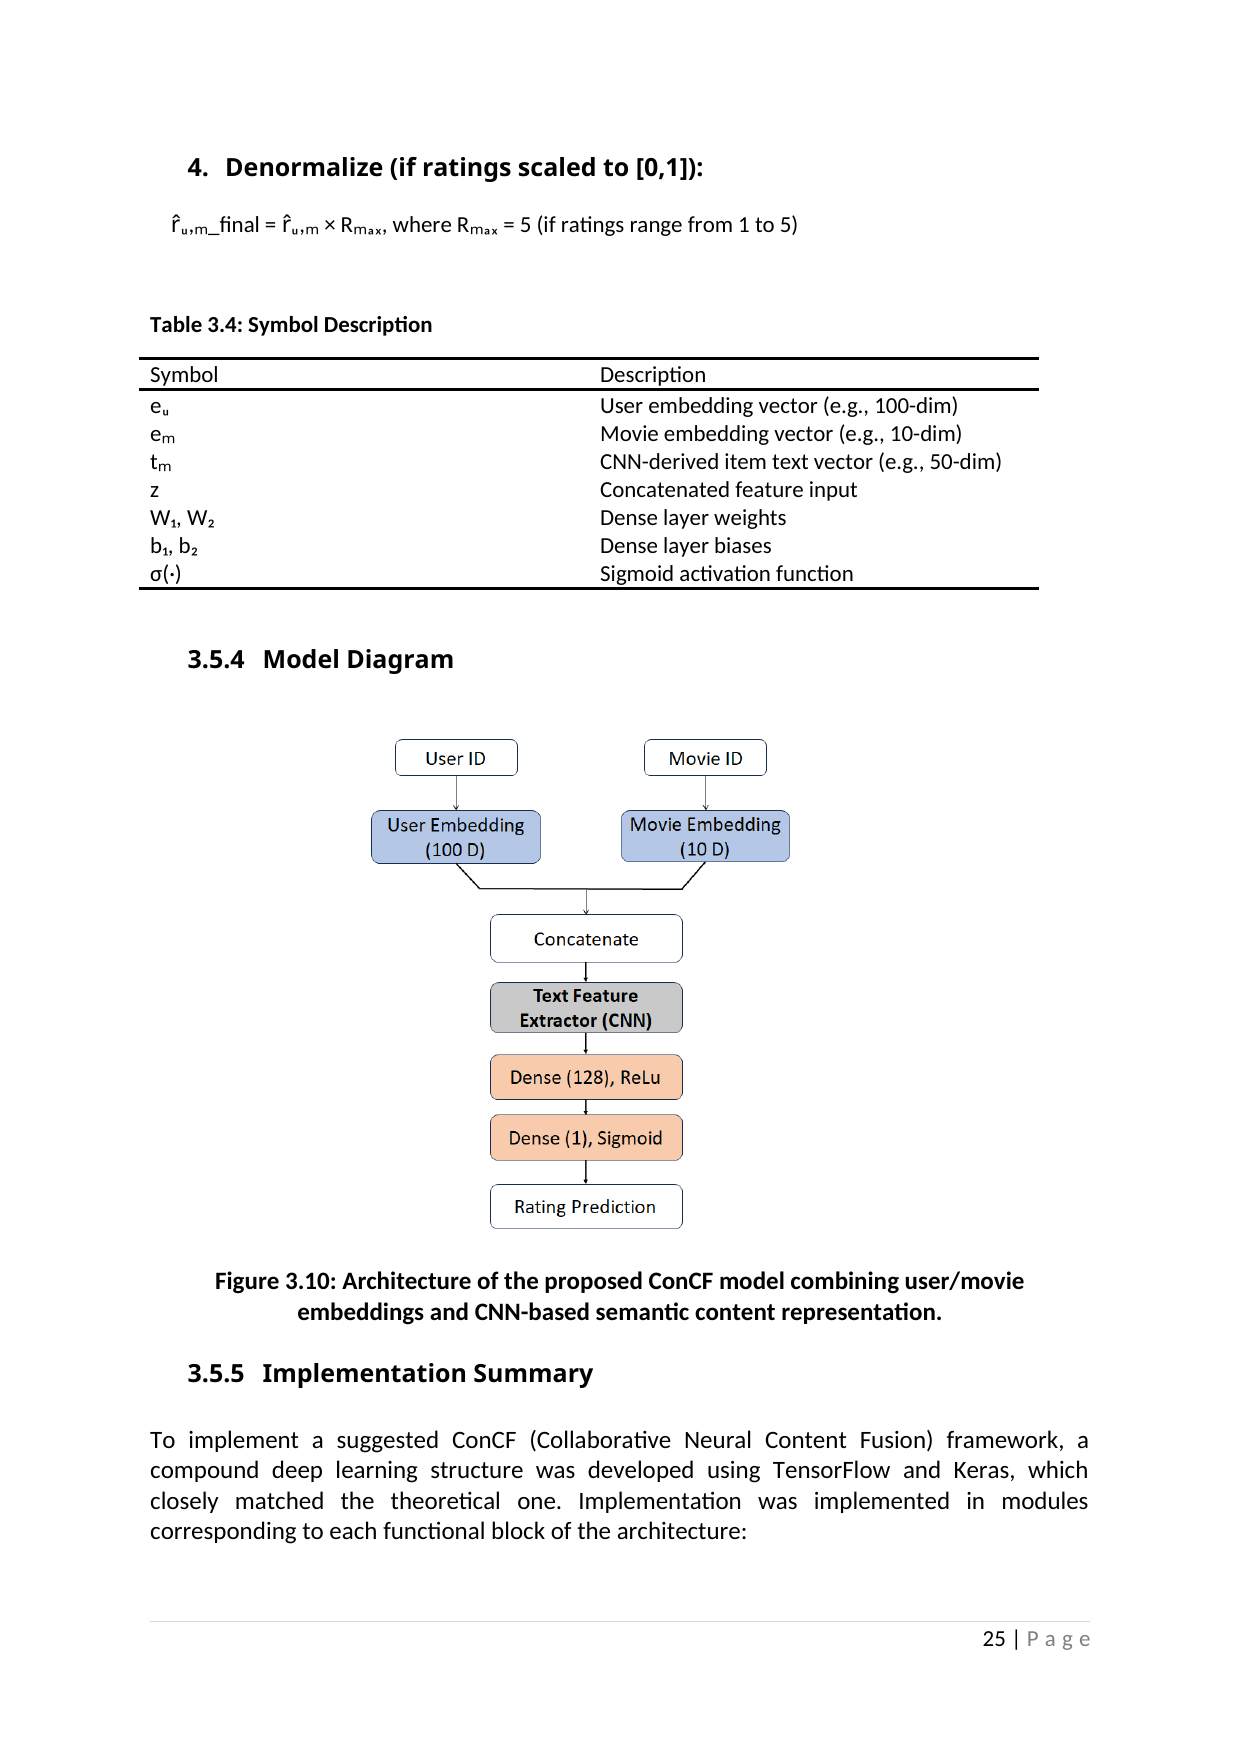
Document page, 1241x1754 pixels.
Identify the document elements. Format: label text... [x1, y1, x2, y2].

table_cell Dense layer weights [589, 503, 1039, 531]
text r̂ᵤ,ₘ_final = r̂ᵤ,ₘ × Rₘₐₓ, where Rₘₐₓ = 5 (if ratings range from 1 to 5) [150, 210, 1090, 238]
table_cell eᵤ [139, 391, 589, 419]
table_cell W₁, W₂ [139, 503, 589, 531]
picture [199, 709, 1041, 1237]
table_header Description [589, 360, 1039, 388]
table_cell eₘ [139, 419, 589, 447]
table_cell tₘ [139, 447, 589, 475]
subtitle Model Diagram [187, 641, 1090, 675]
table_cell Movie embedding vector (e.g., 10-dim) [589, 419, 1039, 447]
table_cell b₁, b₂ [139, 531, 589, 559]
list Denormalize (if ratings scaled to [0,1]): [187, 150, 1090, 184]
text To implement a suggested ConCF (Collaborative Neural Content Fusion) framework, a compound deep learning structure was developed using TensorFlow and Keras, which closely matched the theoretical one. Implementation was implemented in modules corresponding to each functional block of the architecture: [150, 1424, 1090, 1546]
text Table 3.4: Symbol Description [150, 310, 1090, 338]
table_cell Dense layer biases [589, 531, 1039, 559]
table_cell User embedding vector (e.g., 100-dim) [589, 391, 1039, 419]
table_cell z [139, 475, 589, 503]
table_cell σ(·) [139, 559, 589, 587]
text Figure 3.10: Architecture of the proposed ConCF model combining user/movie embeddings and CNN-based semantic content representation. [150, 1265, 1090, 1326]
table_cell CNN-derived item text vector (e.g., 50-dim) [589, 447, 1039, 475]
table_cell Concatenated feature input [589, 475, 1039, 503]
subtitle Implementation Summary [187, 1356, 1090, 1389]
table_header Symbol [139, 360, 589, 388]
table_cell Sigmoid activation function [589, 559, 1039, 587]
